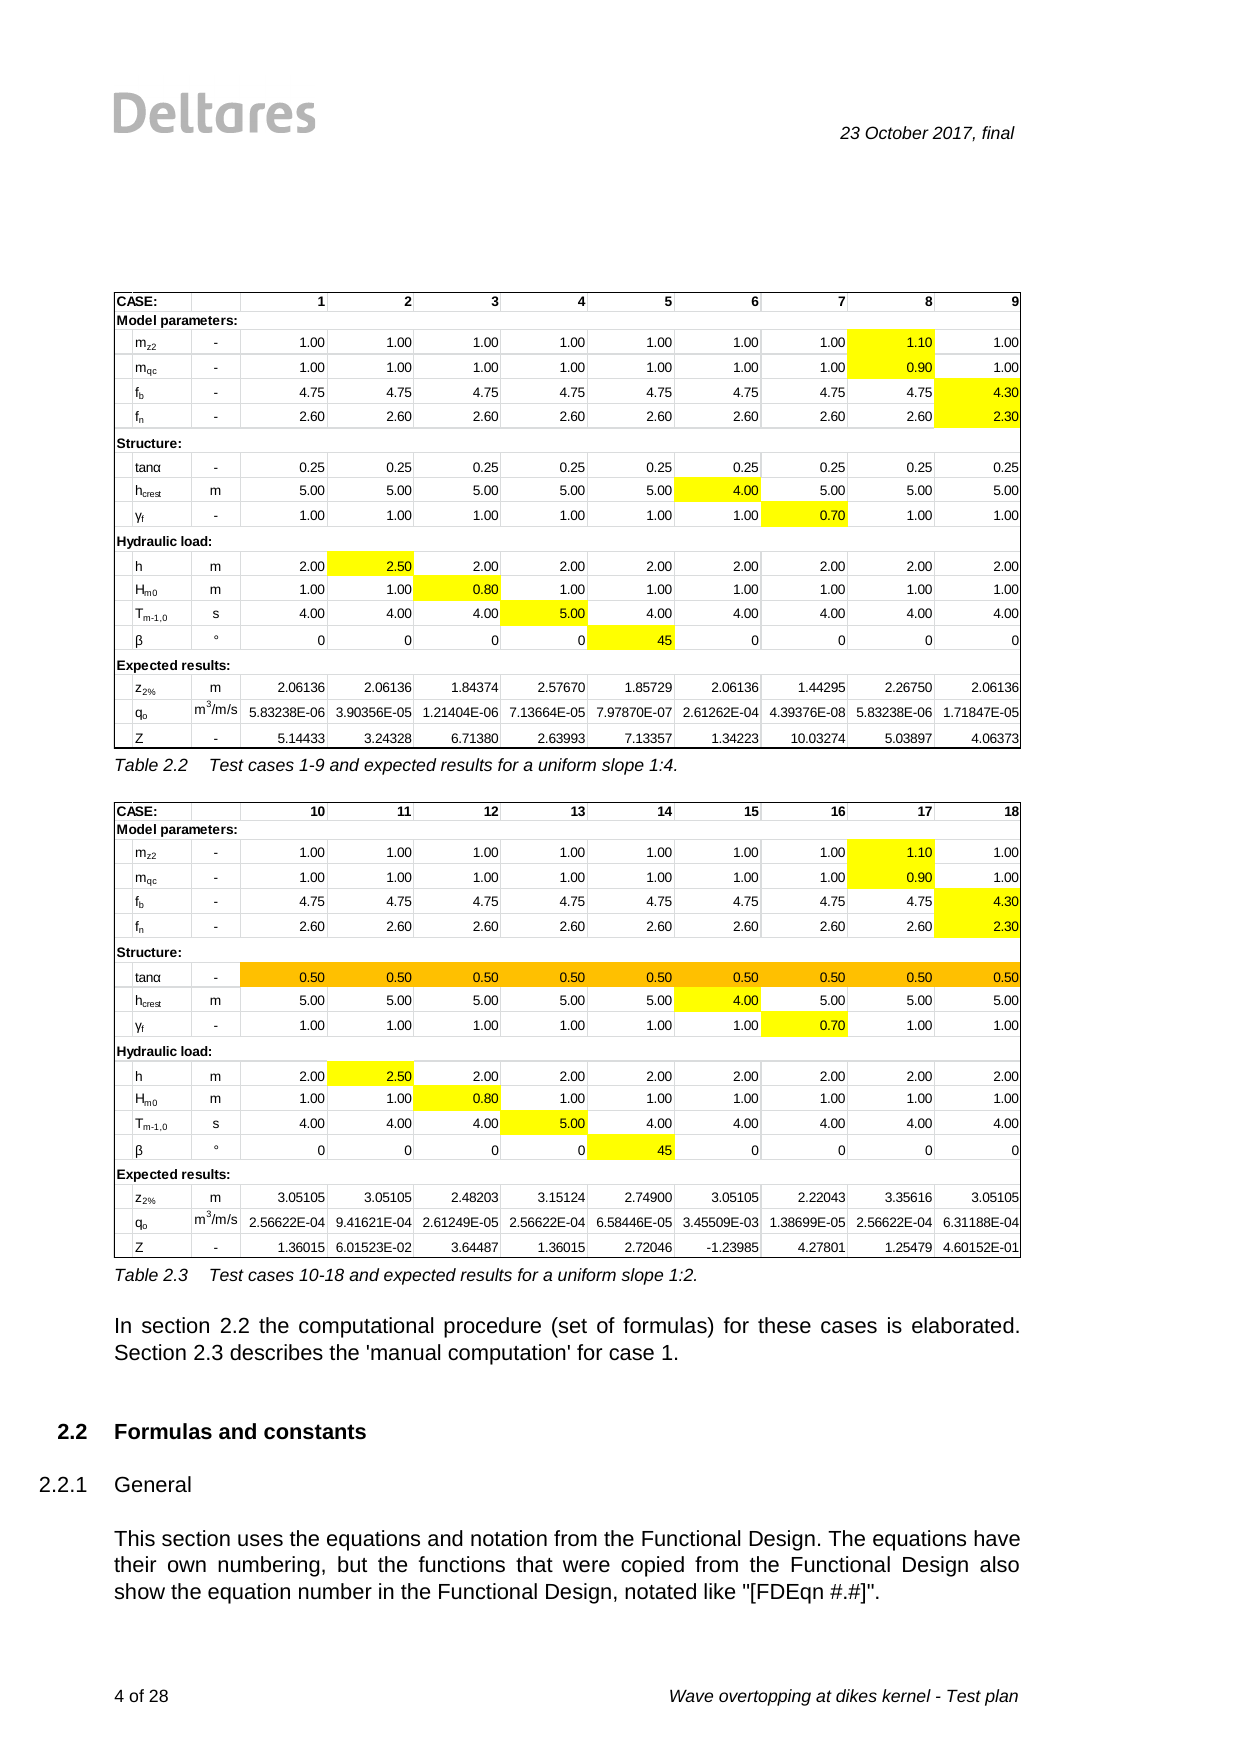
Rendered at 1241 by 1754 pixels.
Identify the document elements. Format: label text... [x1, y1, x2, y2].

subtitle Formulas and constants [87, 1418, 1022, 1444]
picture [113, 75, 315, 133]
subtitle General [87, 1471, 1022, 1498]
text In section 2.2 the computational procedure (set of formulas) for these cases is elaborated. Section 2.3 describes the 'manual computation' for case 1. [114, 1312, 1022, 1365]
text This section uses the equations and notation from the Functional Design. The equations have their own numbering, but the functions that were copied from the Functional Design also show the equation number in the Functional Design, notated like "[FDEqn #.#]". [114, 1524, 1022, 1604]
